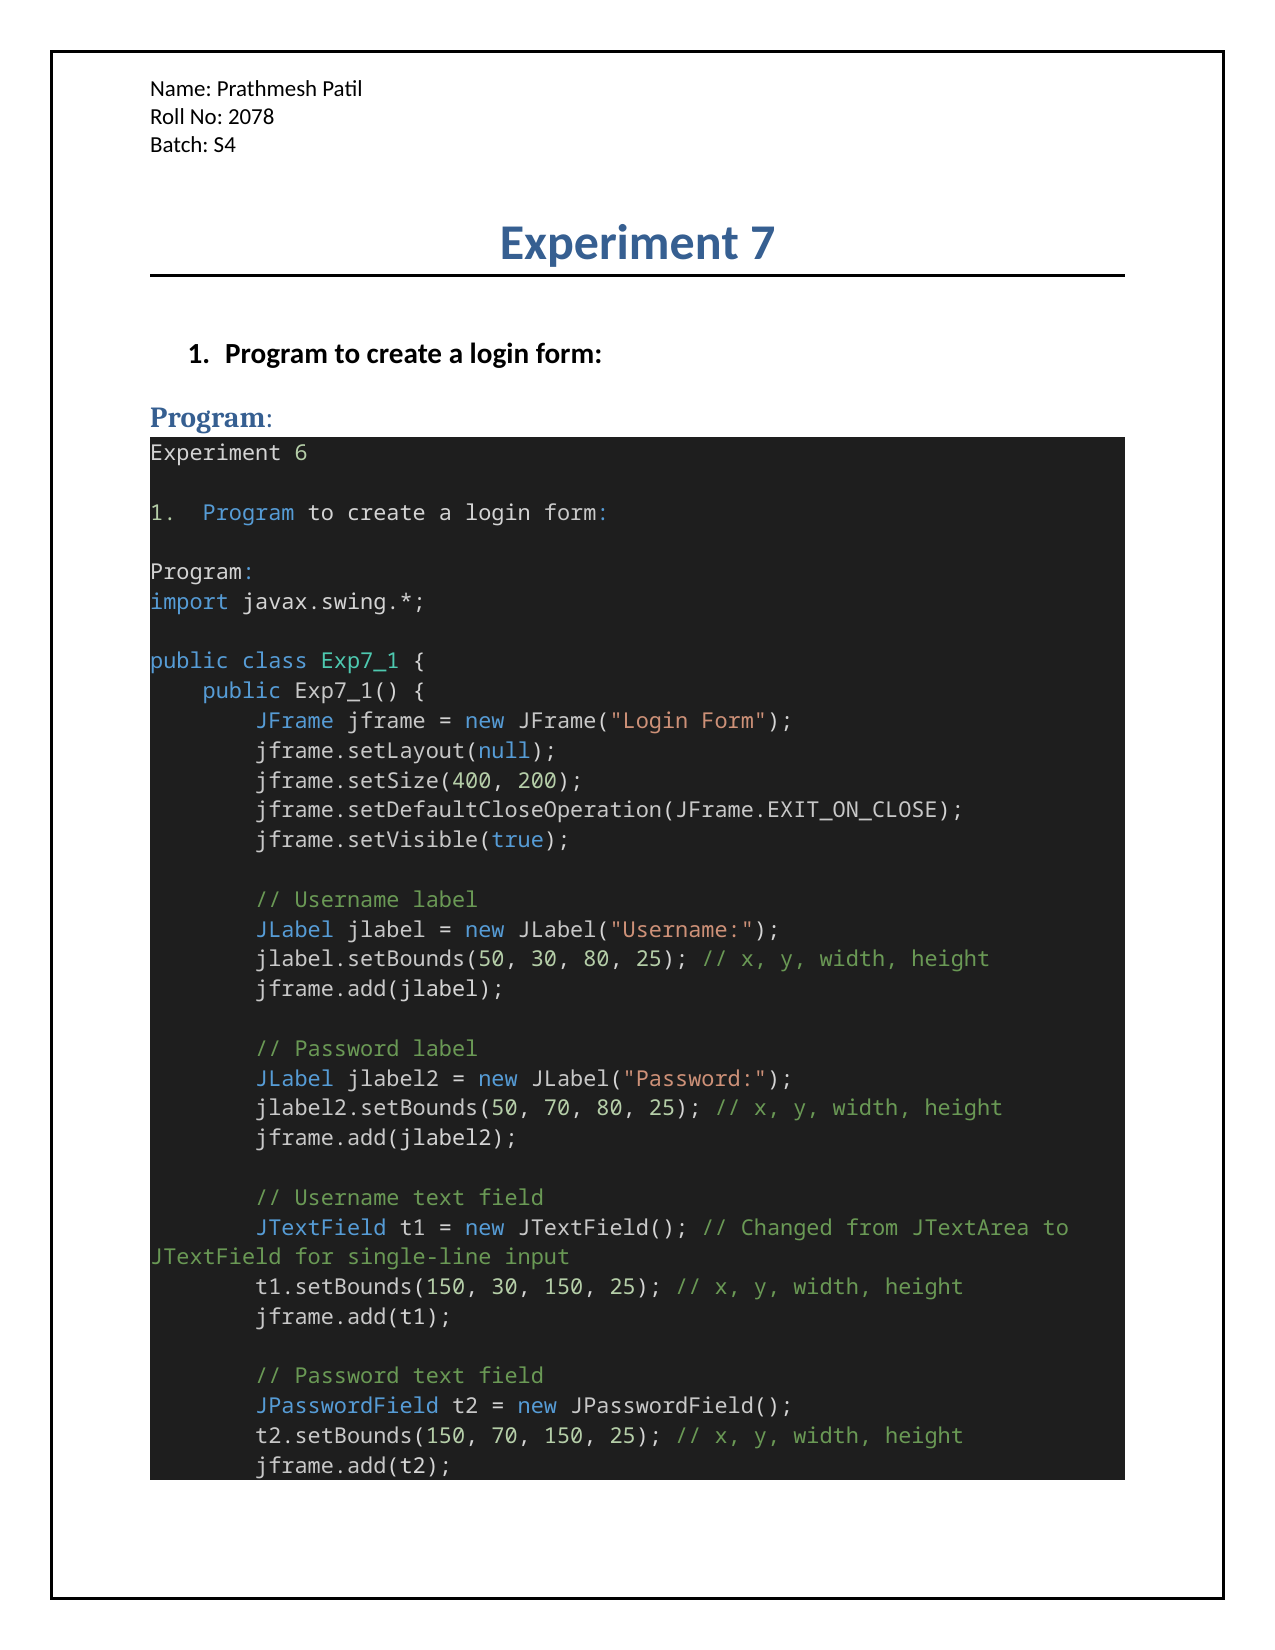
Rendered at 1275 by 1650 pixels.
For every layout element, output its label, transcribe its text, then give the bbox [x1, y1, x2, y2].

text JPasswordField t2 = new JPasswordField(); [150, 1390, 1125, 1420]
subtitle Program: [150, 401, 1125, 434]
text JFrame jframe = new JFrame("Login Form"); [150, 705, 1125, 735]
text jframe.add(t1); [150, 1301, 1125, 1331]
text // Password text field [150, 1361, 1125, 1390]
text // Username text field [150, 1182, 1125, 1212]
text // Password label [150, 1033, 1125, 1063]
text jframe.setDefaultCloseOperation(JFrame.EXIT_ON_CLOSE); [150, 794, 1125, 824]
text jframe.add(jlabel2); [150, 1122, 1125, 1152]
text Program: [150, 556, 1125, 586]
text t2.setBounds(150, 70, 150, 25); // x, y, width, height [150, 1420, 1125, 1450]
text jlabel2.setBounds(50, 70, 80, 25); // x, y, width, height [150, 1092, 1125, 1122]
text JLabel jlabel = new JLabel("Username:"); [150, 914, 1125, 943]
text t1.setBounds(150, 30, 150, 25); // x, y, width, height [150, 1271, 1125, 1301]
text // Username label [150, 884, 1125, 914]
text jframe.setVisible(true); [150, 824, 1125, 854]
list Program to create a login form: [187, 335, 1125, 371]
text public class Exp7_1 { [150, 646, 1125, 675]
text JTextField t1 = new JTextField(); // Changed from JTextArea to JTextField for single-line input [150, 1212, 1125, 1271]
text public Exp7_1() { [150, 675, 1125, 705]
text 1. Program to create a login form: [150, 497, 1125, 526]
text JLabel jlabel2 = new JLabel("Password:"); [150, 1063, 1125, 1092]
text jframe.setSize(400, 200); [150, 765, 1125, 794]
subtitle Experiment 7 [150, 211, 1125, 274]
text jframe.add(t2); [150, 1450, 1125, 1480]
text jframe.add(jlabel); [150, 973, 1125, 1003]
text import javax.swing.*; [150, 586, 1125, 616]
text jlabel.setBounds(50, 30, 80, 25); // x, y, width, height [150, 943, 1125, 973]
text Experiment 6 [150, 437, 1125, 467]
text jframe.setLayout(null); [150, 735, 1125, 765]
